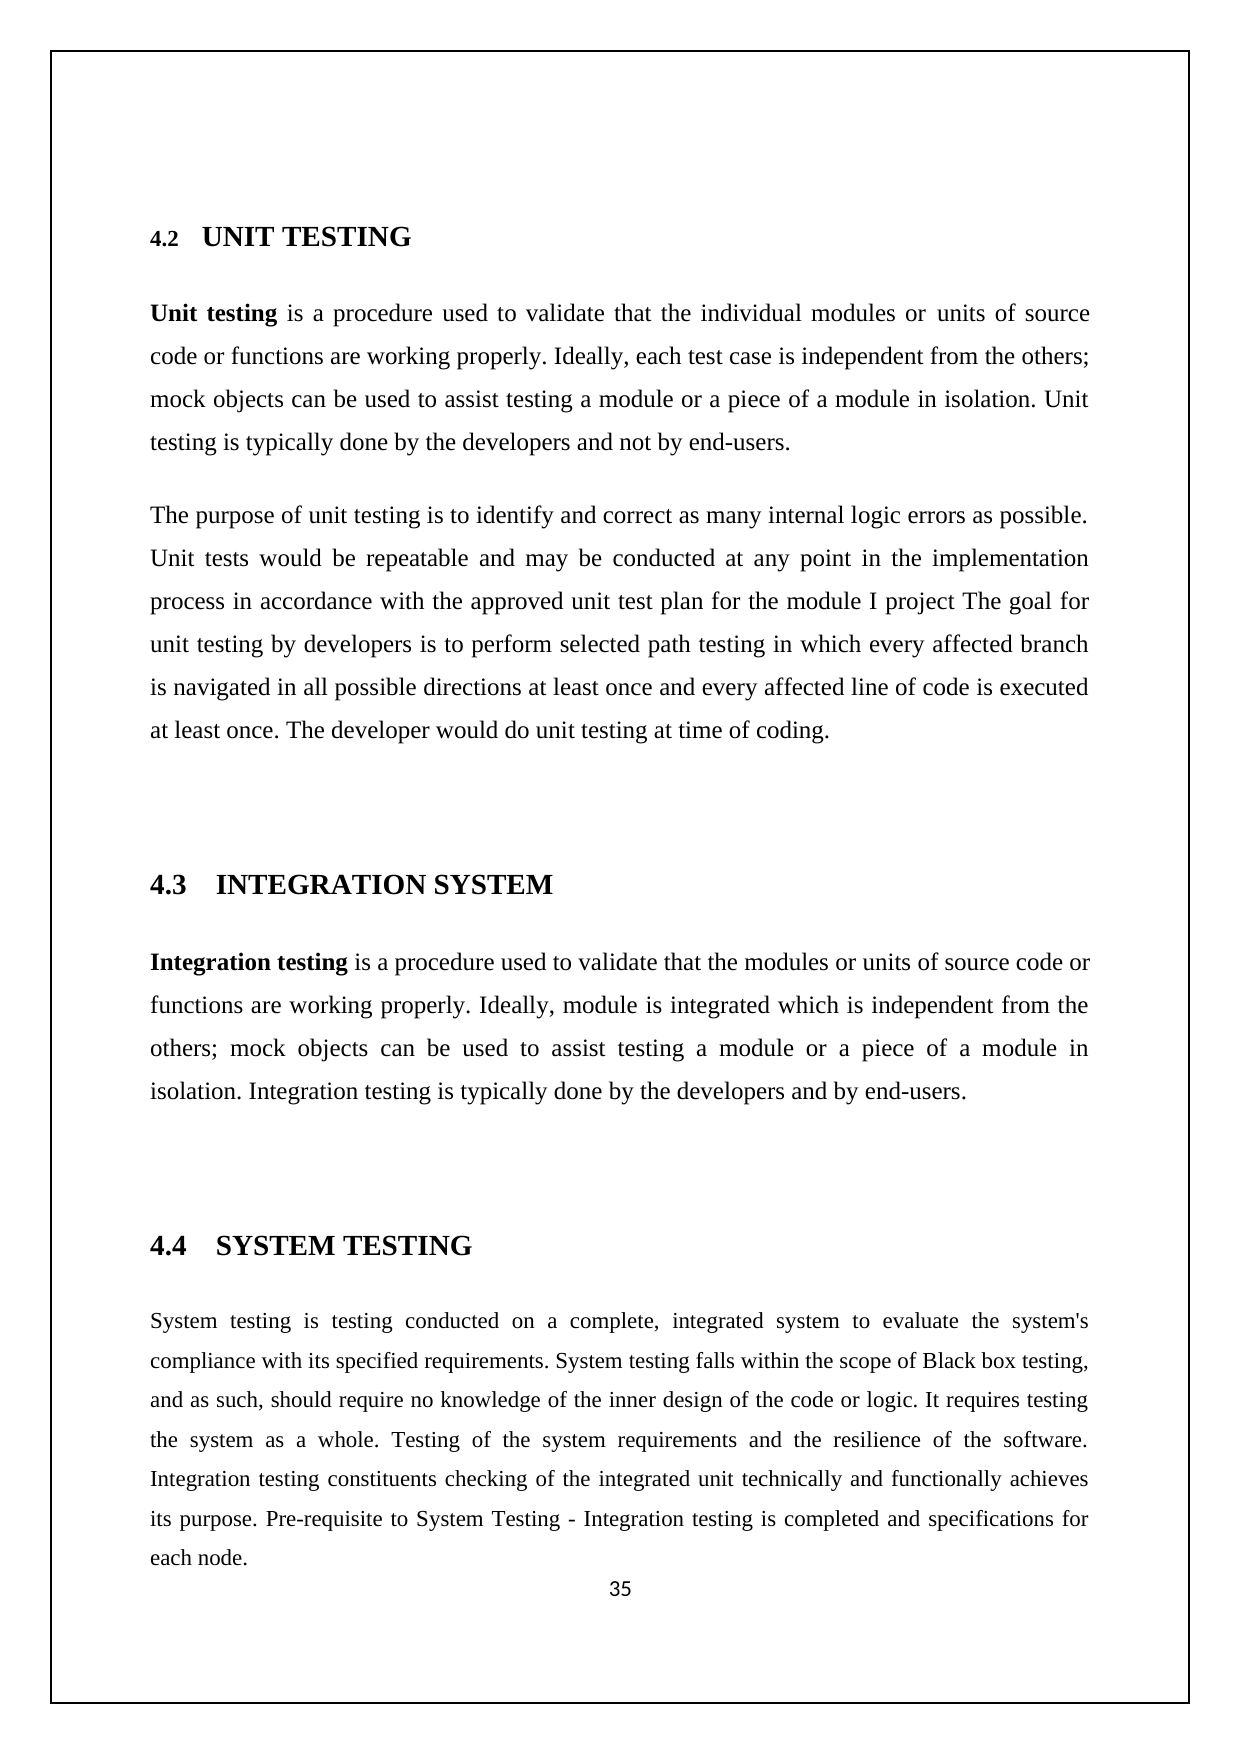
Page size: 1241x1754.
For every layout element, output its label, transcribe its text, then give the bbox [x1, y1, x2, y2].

text 4.4 SYSTEM TESTING [150, 1228, 1090, 1261]
text System testing is testing conducted on a complete, integrated system to evaluate the system's compliance with its specified requirements. System testing falls within the scope of Black box testing, and as such, should require no knowledge of the inner design of the code or logic. It requires testing the system as a whole. Testing of the system requirements and the resilience of the software. Integration testing constituents checking of the integrated unit technically and functionally achieves its purpose. Pre-requisite to System Testing - Integration testing is completed and specifications for each node. [150, 1307, 1090, 1571]
text 4.2 UNIT TESTING [150, 219, 1090, 252]
text The purpose of unit testing is to identify and correct as many internal logic errors as possible. Unit tests would be repeatable and may be conducted at any point in the implementation process in accordance with the approved unit test plan for the module I project The goal for unit testing by developers is to perform selected path testing in which every affected branch is navigated in all possible directions at least once and every affected line of code is executed at least once. The developer would do unit testing at time of coding. [150, 500, 1090, 744]
text Unit testing is a procedure used to validate that the individual modules or units of source code or functions are working properly. Ideally, each test case is independent from the others; mock objects can be used to assist testing a module or a piece of a module in isolation. Unit testing is typically done by the developers and not by end-users. [150, 298, 1090, 456]
text Integration testing is a procedure used to validate that the modules or units of source code or functions are working properly. Ideally, module is integrated which is independent from the others; mock objects can be used to assist testing a module or a piece of a module in isolation. Integration testing is typically done by the developers and by end-users. [150, 947, 1090, 1105]
text 4.3 INTEGRATION SYSTEM [150, 867, 1090, 901]
